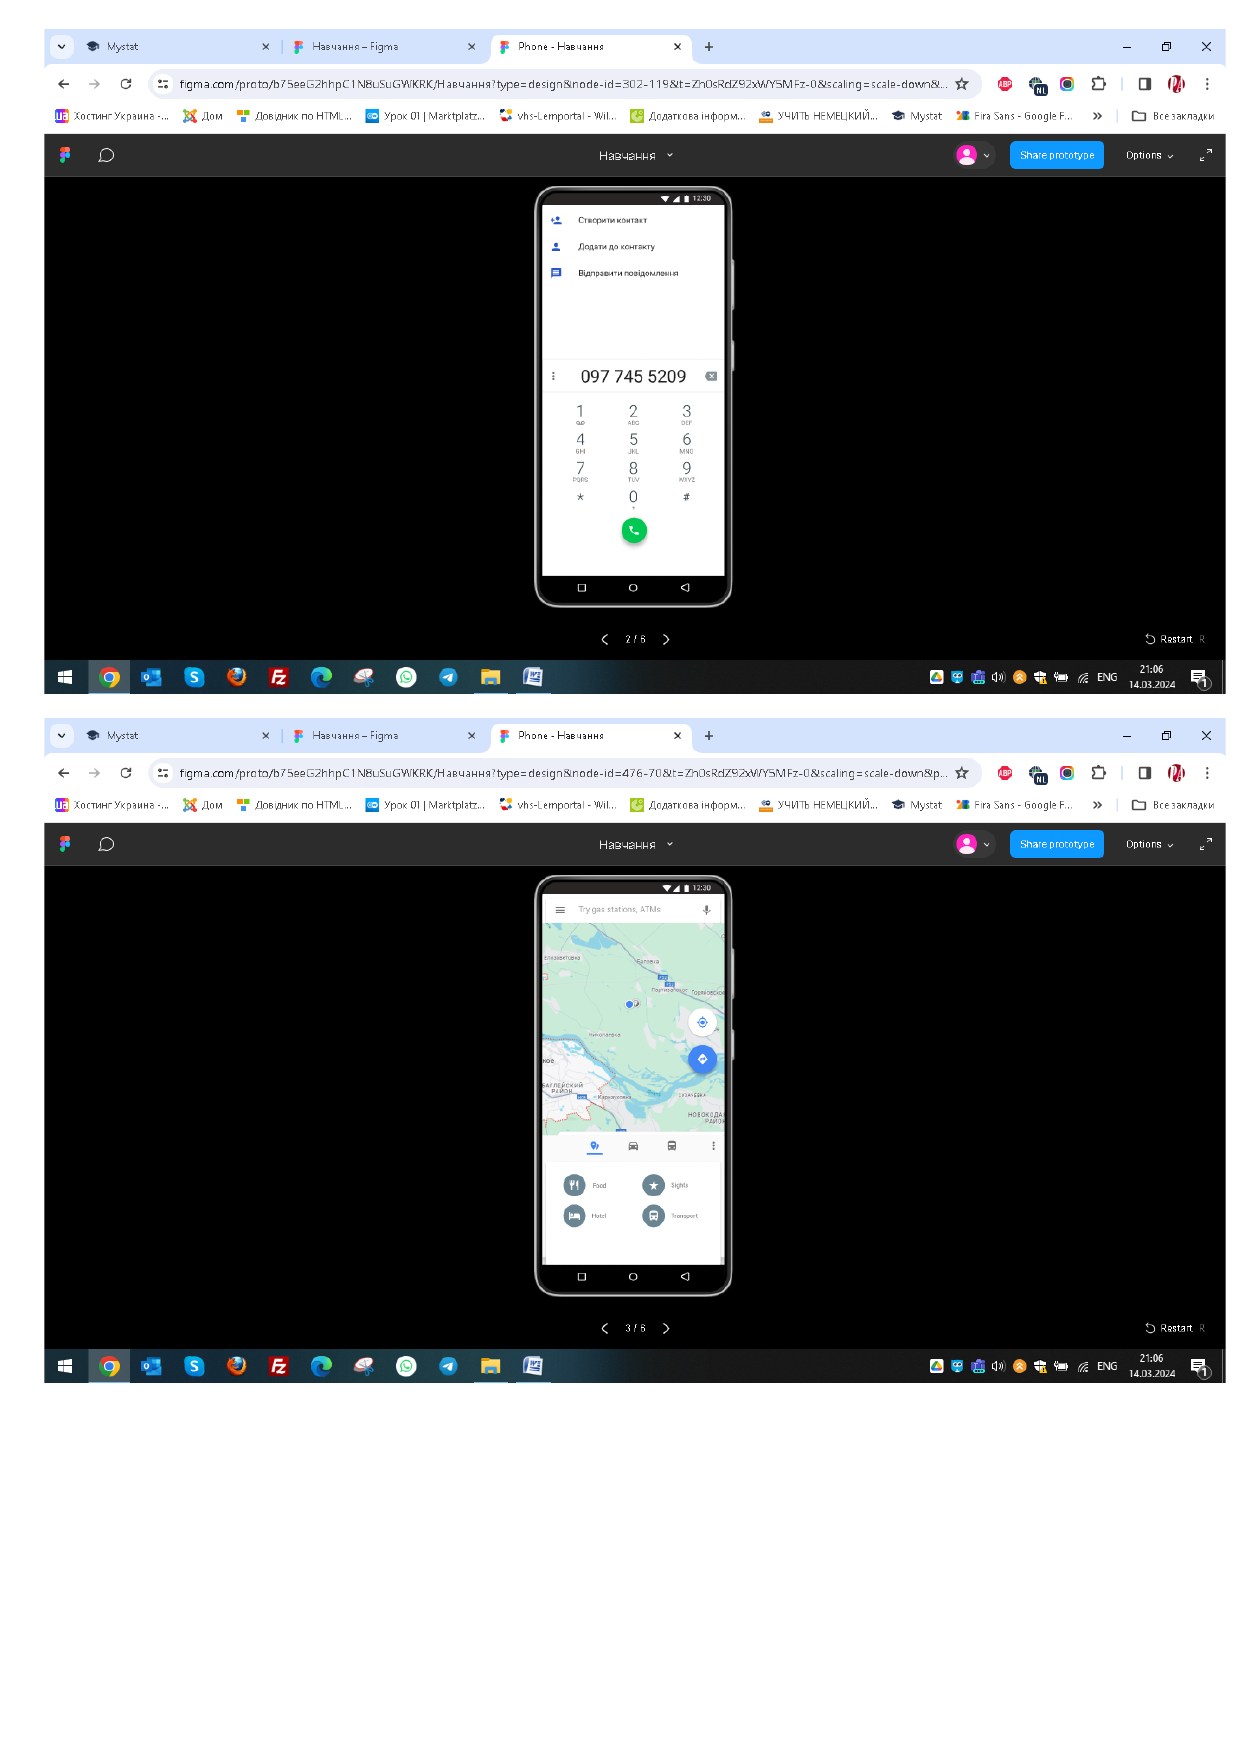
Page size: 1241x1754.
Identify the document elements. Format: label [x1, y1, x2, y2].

picture [44, 29, 1226, 694]
picture [44, 718, 1226, 1383]
